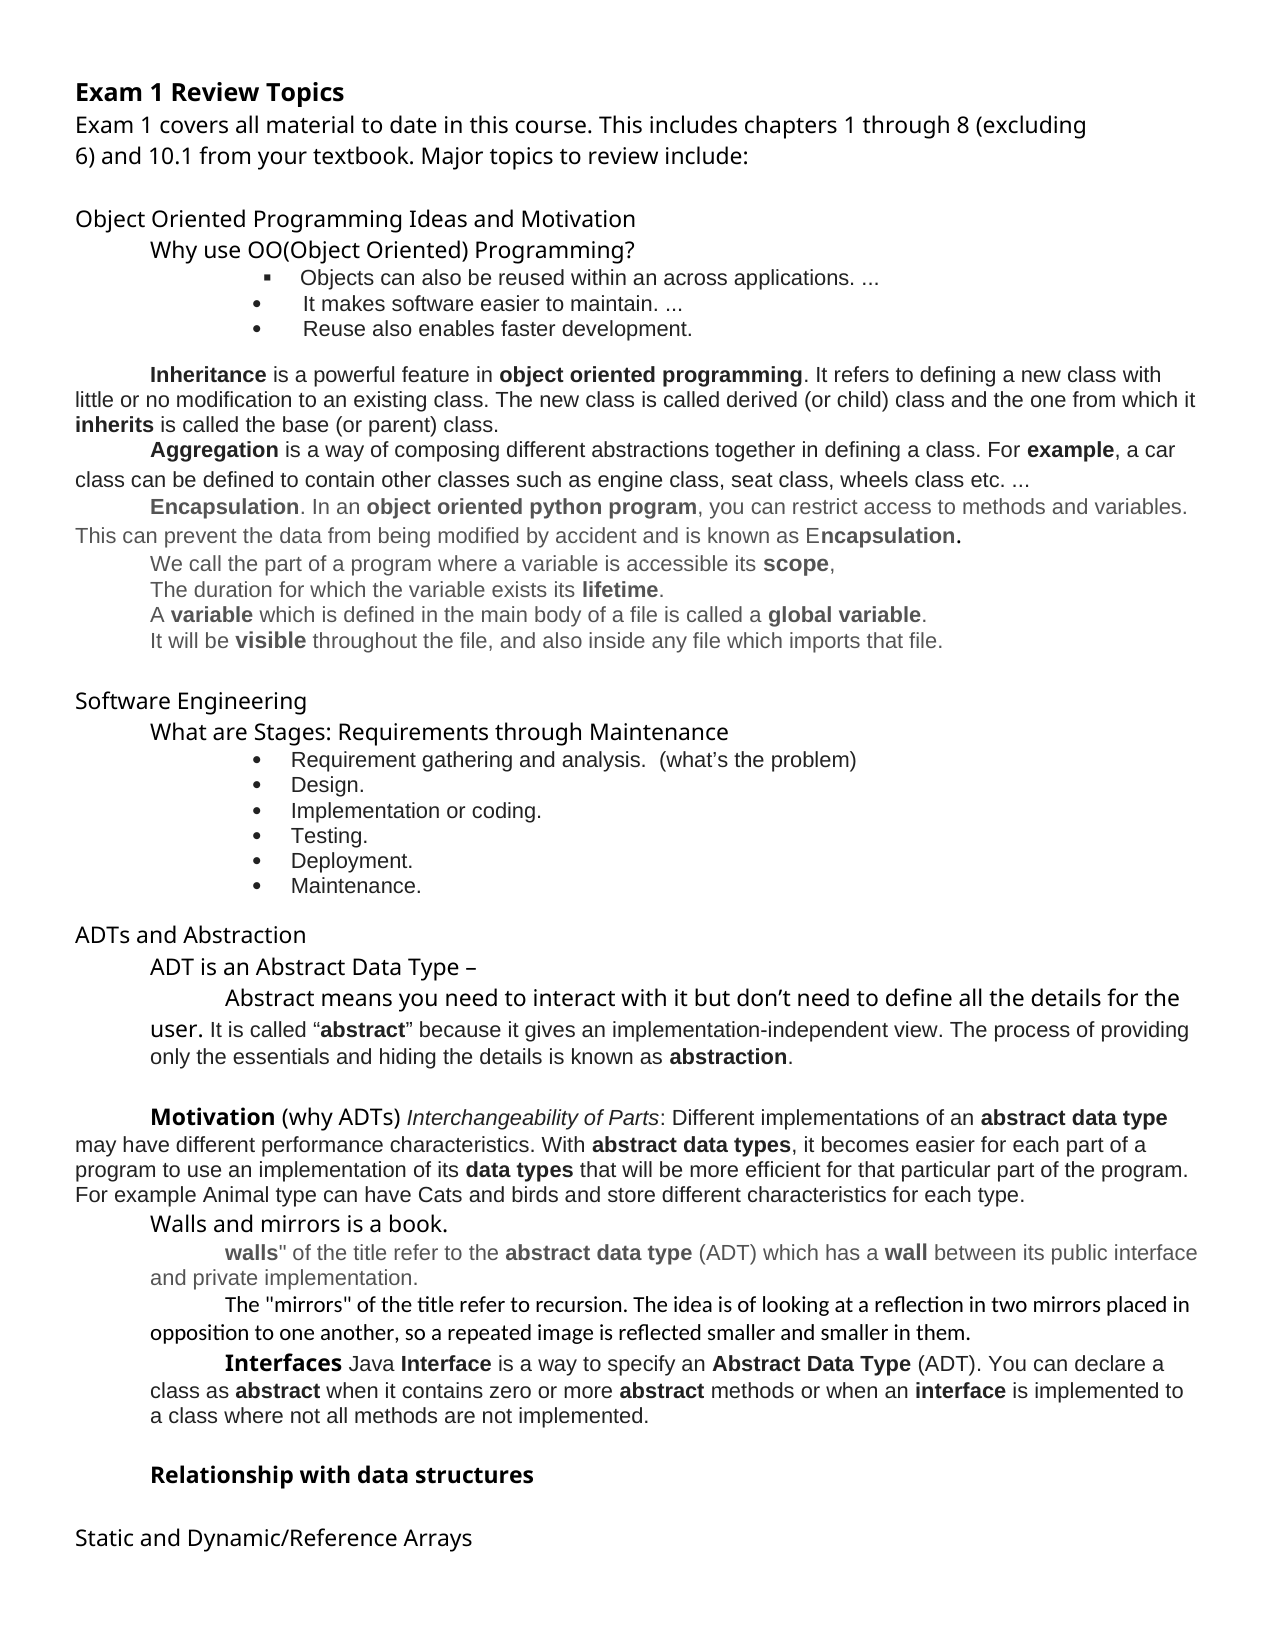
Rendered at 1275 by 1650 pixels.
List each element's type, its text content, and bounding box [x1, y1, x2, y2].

list Implementation or coding. [253, 798, 1200, 823]
text The "mirrors" of the title refer to recursion. The idea is of looking at a reflection in two mirrors placed in opposition to one another, so a repeated image is reflected smaller and smaller in them. [150, 1290, 1200, 1346]
text ADT is an Abstract Data Type – [75, 951, 1200, 982]
list Maintenance. [253, 873, 1200, 898]
text Motivation (why ADTs) Interchangeability of Parts: Different implementations of an abstract data type may have different performance characteristics. With abstract data types, it becomes easier for each part of a program to use an implementation of its data types that will be more efficient for that particular part of the program. For example Animal type can have Cats and birds and store different characteristics for each type. [75, 1101, 1200, 1208]
list Requirement gathering and analysis. (what’s the problem) [253, 747, 1200, 772]
text Exam 1 covers all material to date in this course. This includes chapters 1 through 8 (excluding [75, 109, 1200, 140]
list Design. [253, 772, 1200, 798]
text Object Oriented Programming Ideas and Motivation [75, 203, 1200, 234]
text Software Engineering [75, 685, 1200, 716]
list Objects can also be reused within an across applications. ... [262, 265, 1200, 291]
text Aggregation is a way of composing different abstractions together in defining a class. For example, a car class can be defined to contain other classes such as engine class, seat class, wheels class etc. ... [75, 437, 1200, 494]
text It will be visible throughout the file, and also inside any file which imports that file. [75, 627, 1200, 653]
text Static and Dynamic/Reference Arrays [75, 1522, 1200, 1553]
text Walls and mirrors is a book. [75, 1208, 1200, 1239]
text 6) and 10.1 from your textbook. Major topics to review include: [75, 140, 1200, 172]
list Deployment. [253, 848, 1200, 873]
text Inheritance is a powerful feature in object oriented programming. It refers to defining a new class with little or no modification to an existing class. The new class is called derived (or child) class and the one from which it inherits is called the base (or parent) class. [75, 362, 1200, 437]
list Testing. [253, 823, 1200, 848]
text A variable which is defined in the main body of a file is called a global variable. [75, 602, 1200, 627]
text Encapsulation. In an object oriented python program, you can restrict access to methods and variables. This can prevent the data from being modified by accident and is known as Encapsulation. [75, 494, 1200, 550]
text What are Stages: Requirements through Maintenance [75, 716, 1200, 747]
list It makes software easier to maintain. ... [253, 291, 1200, 316]
text Interfaces Java Interface is a way to specify an Abstract Data Type (ADT). You can declare a class as abstract when it contains zero or more abstract methods or when an interface is implemented to a class where not all methods are not implemented. [150, 1346, 1200, 1428]
text The duration for which the variable exists its lifetime. [75, 577, 1200, 602]
text Why use OO(Object Oriented) Programming? [75, 234, 1200, 265]
text walls" of the title refer to the abstract data type (ADT) which has a wall between its public interface and private implementation. [150, 1239, 1200, 1290]
text ADTs and Abstraction [75, 919, 1200, 951]
text We call the part of a program where a variable is accessible its scope, [75, 550, 1200, 577]
text Abstract means you need to interact with it but don’t need to define all the details for the user. It is called “abstract” because it gives an implementation-independent view. The process of providing only the essentials and hiding the details is known as abstraction. [150, 982, 1200, 1069]
text Relationship with data structures [75, 1459, 1200, 1491]
text Exam 1 Review Topics [75, 75, 1200, 109]
list Reuse also enables faster development. [253, 316, 1200, 341]
